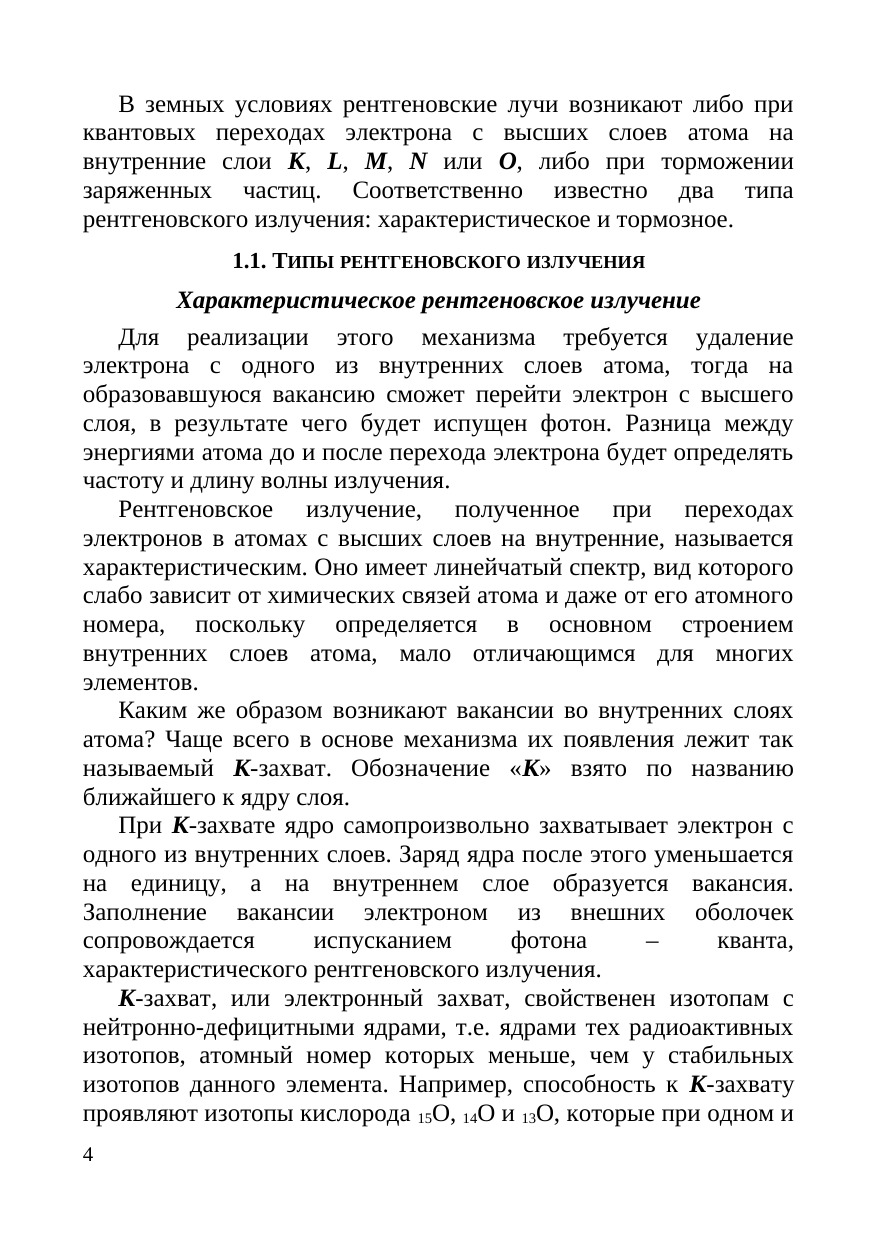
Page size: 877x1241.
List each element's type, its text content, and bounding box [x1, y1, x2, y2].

text 1.1. Типы рентгеновского излучения [83, 247, 794, 273]
text Рентгеновское излучение, полученное при переходах электронов в атомах с высших слоев на внутренние, называется характеристическим. Оно имеет линейчатый спектр, вид которого слабо зависит от химических связей атома и даже от его атомного номера, поскольку определяется в основном строением внутренних слоев атома, мало отличающимся для многих элементов. [83, 494, 794, 695]
text Характеристическое рентгеновское излучение [83, 286, 794, 314]
text Для реализации этого механизма требуется удаление электрона с одного из внутренних слоев атома, тогда на образовавшуюся вакансию сможет перейти электрон с высшего слоя, в результате чего будет испущен фотон. Разница между энергиями атома до и после перехода электрона будет определять частоту и длину волны излучения. [83, 322, 794, 494]
text При К-захвате ядро самопроизвольно захватывает электрон с одного из внутренних слоев. Заряд ядра после этого уменьшается на единицу, а на внутреннем слое образуется вакансия. Заполнение вакансии электроном из внешних оболочек сопровождается испусканием фотона – кванта, характеристического рентгеновского излучения. [83, 810, 794, 983]
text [83, 983, 794, 1127]
text Каким же образом возникают вакансии во внутренних слоях атома? Чаще всего в основе механизма их появления лежит так называемый К-захват. Обозначение «К» взято по названию ближайшего к ядру слоя. [83, 695, 794, 810]
text В земных условиях рентгеновские лучи возникают либо при квантовых переходах электрона с высших слоев атома на внутренние слои К, L, М, N или О, либо при торможении заряженных частиц. Соответственно известно два типа рентгеновского излучения: характеристическое и тормозное. [83, 89, 794, 232]
